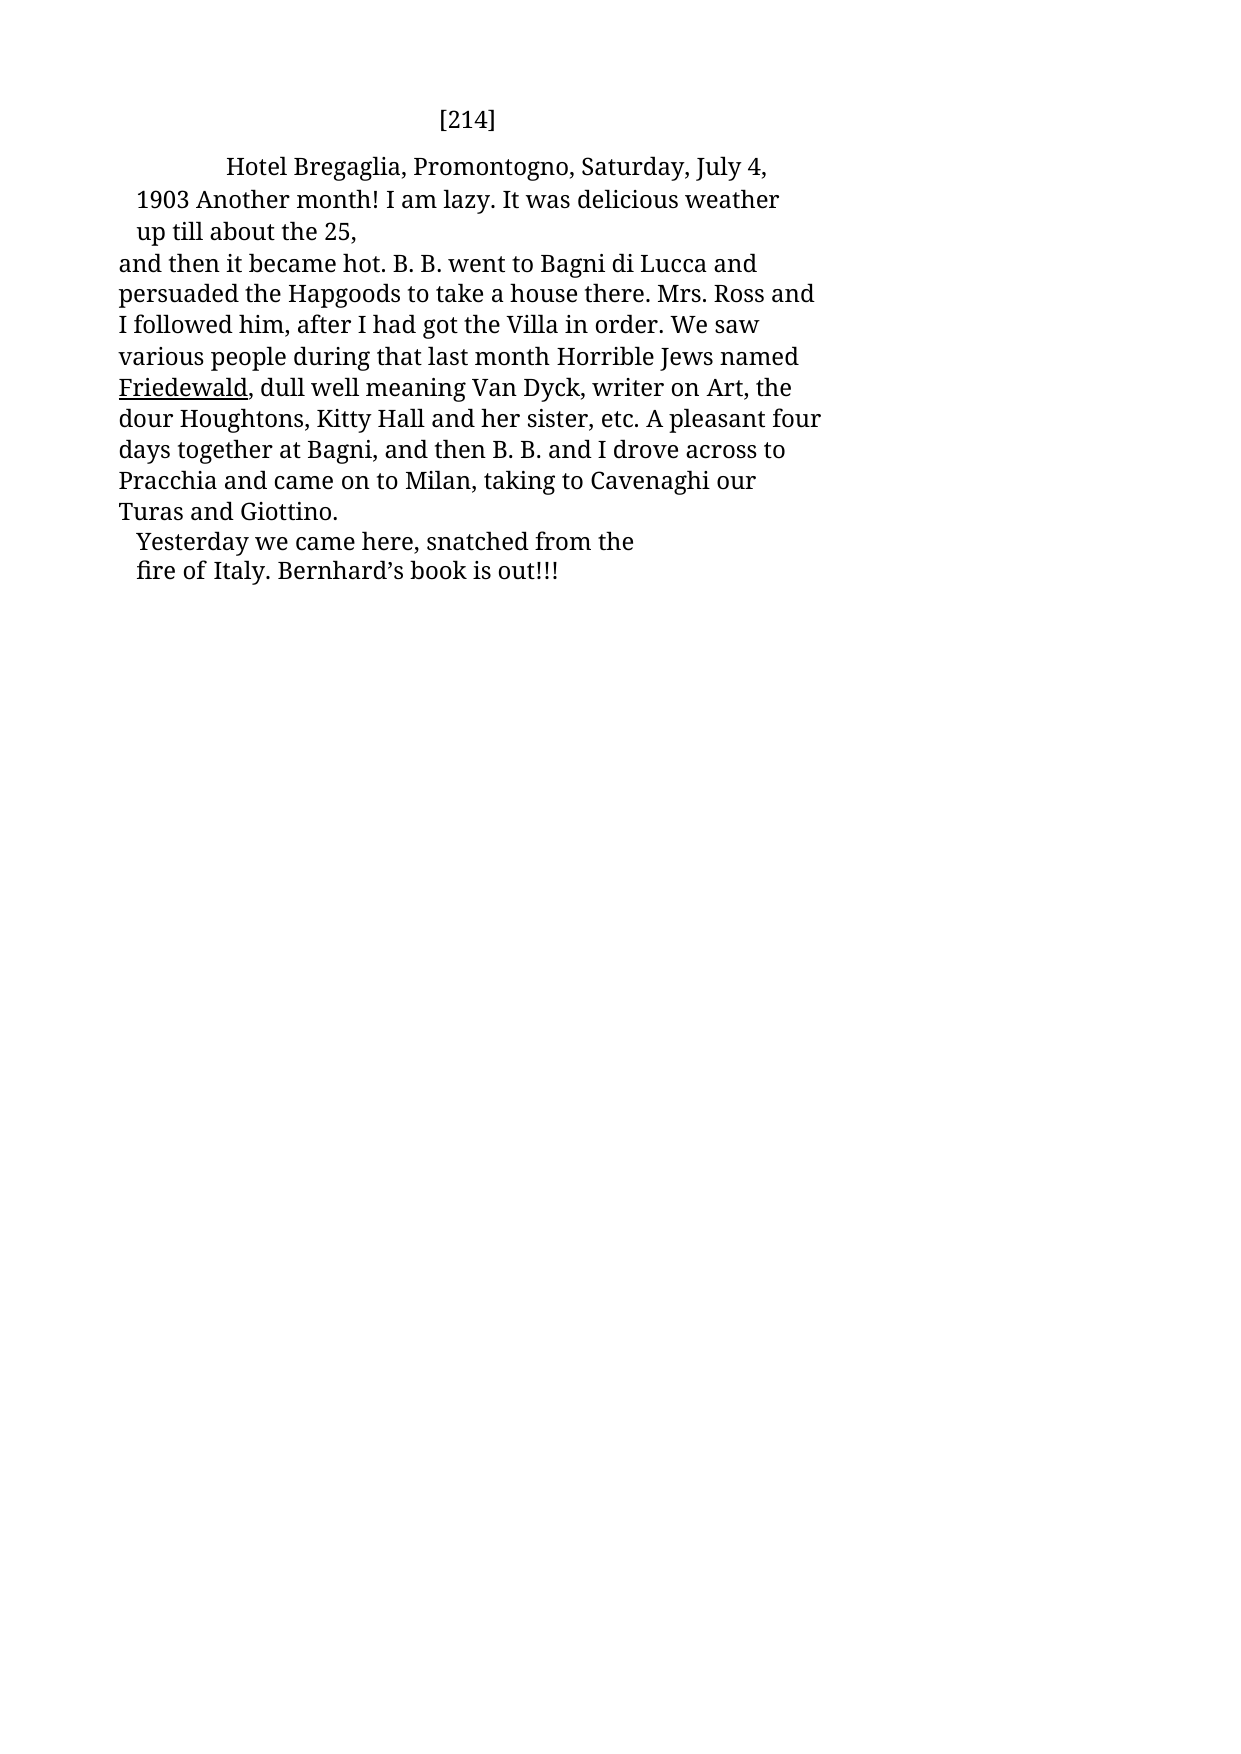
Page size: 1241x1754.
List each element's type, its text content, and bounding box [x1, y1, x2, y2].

text Hotel Bregaglia, Promontogno, Saturday, July 4, 1903 Another month! I am lazy. It was delicious weather up till about the 25, [136, 150, 797, 248]
text [214] [118, 105, 816, 134]
text Yesterday we came here, snatched from the fire of Italy. Bernhard’s book is out!!! [136, 527, 654, 586]
text and then it became hot. B. B. went to Bagni di Lucca and persuaded the Hapgoods to take a house there. Mrs. Ross and I followed him, after I had got the Villa in order. We saw various people during that last month Horrible Jews named Friedewald, dull well meaning Van Dyck, writer on Art, the dour Houghtons, Kitty Hall and her sister, etc. A pleasant four days together at Bagni, and then B. B. and I drove across to Pracchia and came on to Milan, taking to Cavenaghi our Turas and Giottino. [118, 248, 823, 527]
